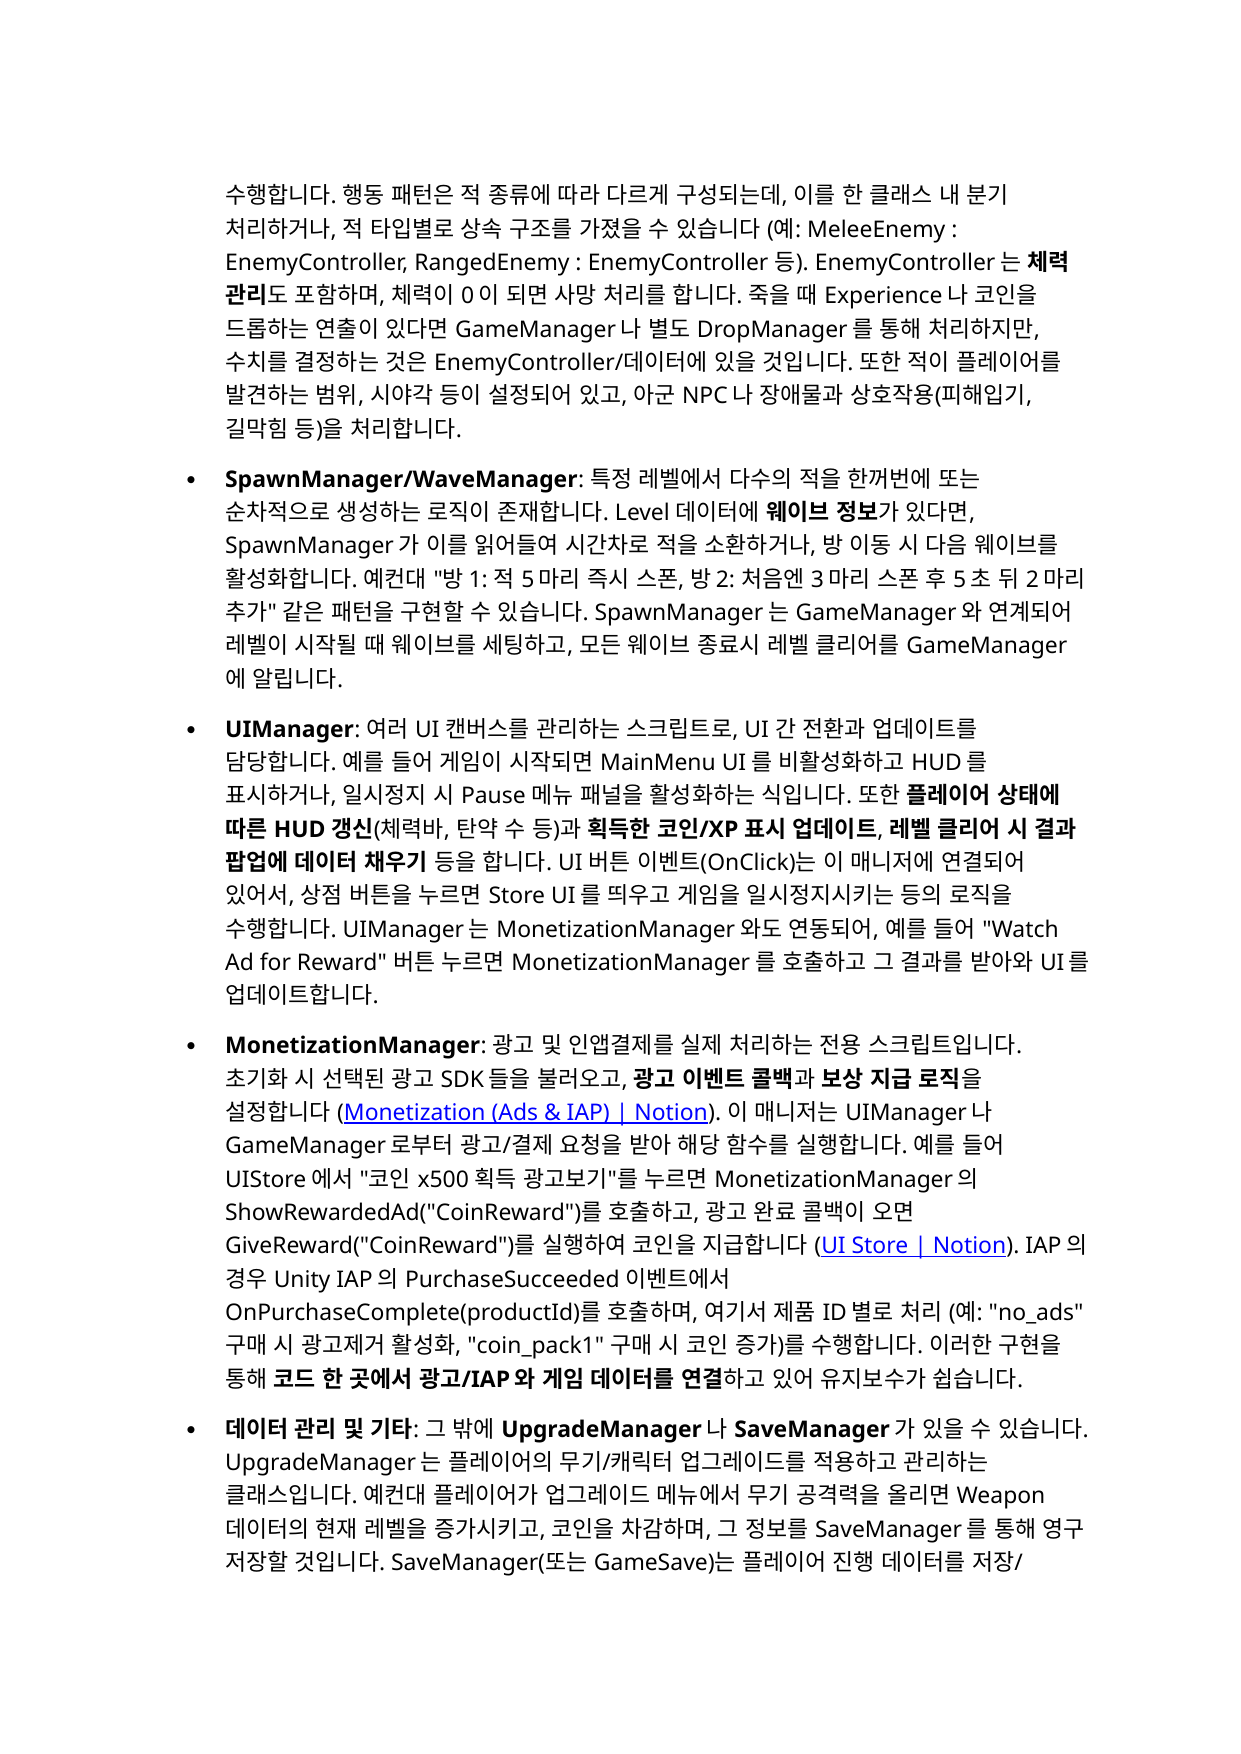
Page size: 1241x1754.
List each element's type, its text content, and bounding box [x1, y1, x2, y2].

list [187, 1411, 1090, 1577]
list MonetizationManager: 광고 및 인앱결제를 실제 처리하는 전용 스크립트입니다. 초기화 시 선택된 광고 SDK들을 불러오고, 광고 이벤트 콜백과 보상 지급 로직을 설정합니다 (Monetization (Ads & IAP) | Notion). 이 매니저는 UIManager나 GameManager로부터 광고/결제 요청을 받아 해당 함수를 실행합니다. 예를 들어 UIStore에서 "코인 x500 획득 광고보기"를 누르면 MonetizationManager의 ShowRewardedAd("CoinReward")를 호출하고, 광고 완료 콜백이 오면 GiveReward("CoinReward")를 실행하여 코인을 지급합니다 (UI Store | Notion). IAP의 경우 Unity IAP의 PurchaseSucceeded 이벤트에서 OnPurchaseComplete(productId)를 호출하며, 여기서 제품 ID별로 처리 (예: "no_ads" 구매 시 광고제거 활성화, "coin_pack1" 구매 시 코인 증가)를 수행합니다. 이러한 구현을 통해 코드 한 곳에서 광고/IAP와 게임 데이터를 연결하고 있어 유지보수가 쉽습니다. [187, 1027, 1090, 1394]
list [187, 177, 1090, 444]
list UIManager: 여러 UI 캔버스를 관리하는 스크립트로, UI 간 전환과 업데이트를 담당합니다. 예를 들어 게임이 시작되면 MainMenu UI를 비활성화하고 HUD를 표시하거나, 일시정지 시 Pause 메뉴 패널을 활성화하는 식입니다. 또한 플레이어 상태에 따른 HUD 갱신(체력바, 탄약 수 등)과 획득한 코인/XP 표시 업데이트, 레벨 클리어 시 결과 팝업에 데이터 채우기 등을 합니다. UI 버튼 이벤트(OnClick)는 이 매니저에 연결되어 있어서, 상점 버튼을 누르면 Store UI를 띄우고 게임을 일시정지시키는 등의 로직을 수행합니다. UIManager는 MonetizationManager와도 연동되어, 예를 들어 "Watch Ad for Reward" 버튼 누르면 MonetizationManager를 호출하고 그 결과를 받아와 UI를 업데이트합니다. [187, 711, 1090, 1011]
list SpawnManager/WaveManager: 특정 레벨에서 다수의 적을 한꺼번에 또는 순차적으로 생성하는 로직이 존재합니다. Level 데이터에 웨이브 정보가 있다면, SpawnManager가 이를 읽어들여 시간차로 적을 소환하거나, 방 이동 시 다음 웨이브를 활성화합니다. 예컨대 "방1: 적 5마리 즉시 스폰, 방2: 처음엔 3마리 스폰 후 5초 뒤 2마리 추가" 같은 패턴을 구현할 수 있습니다. SpawnManager는 GameManager와 연계되어 레벨이 시작될 때 웨이브를 세팅하고, 모든 웨이브 종료시 레벨 클리어를 GameManager에 알립니다. [187, 461, 1090, 694]
